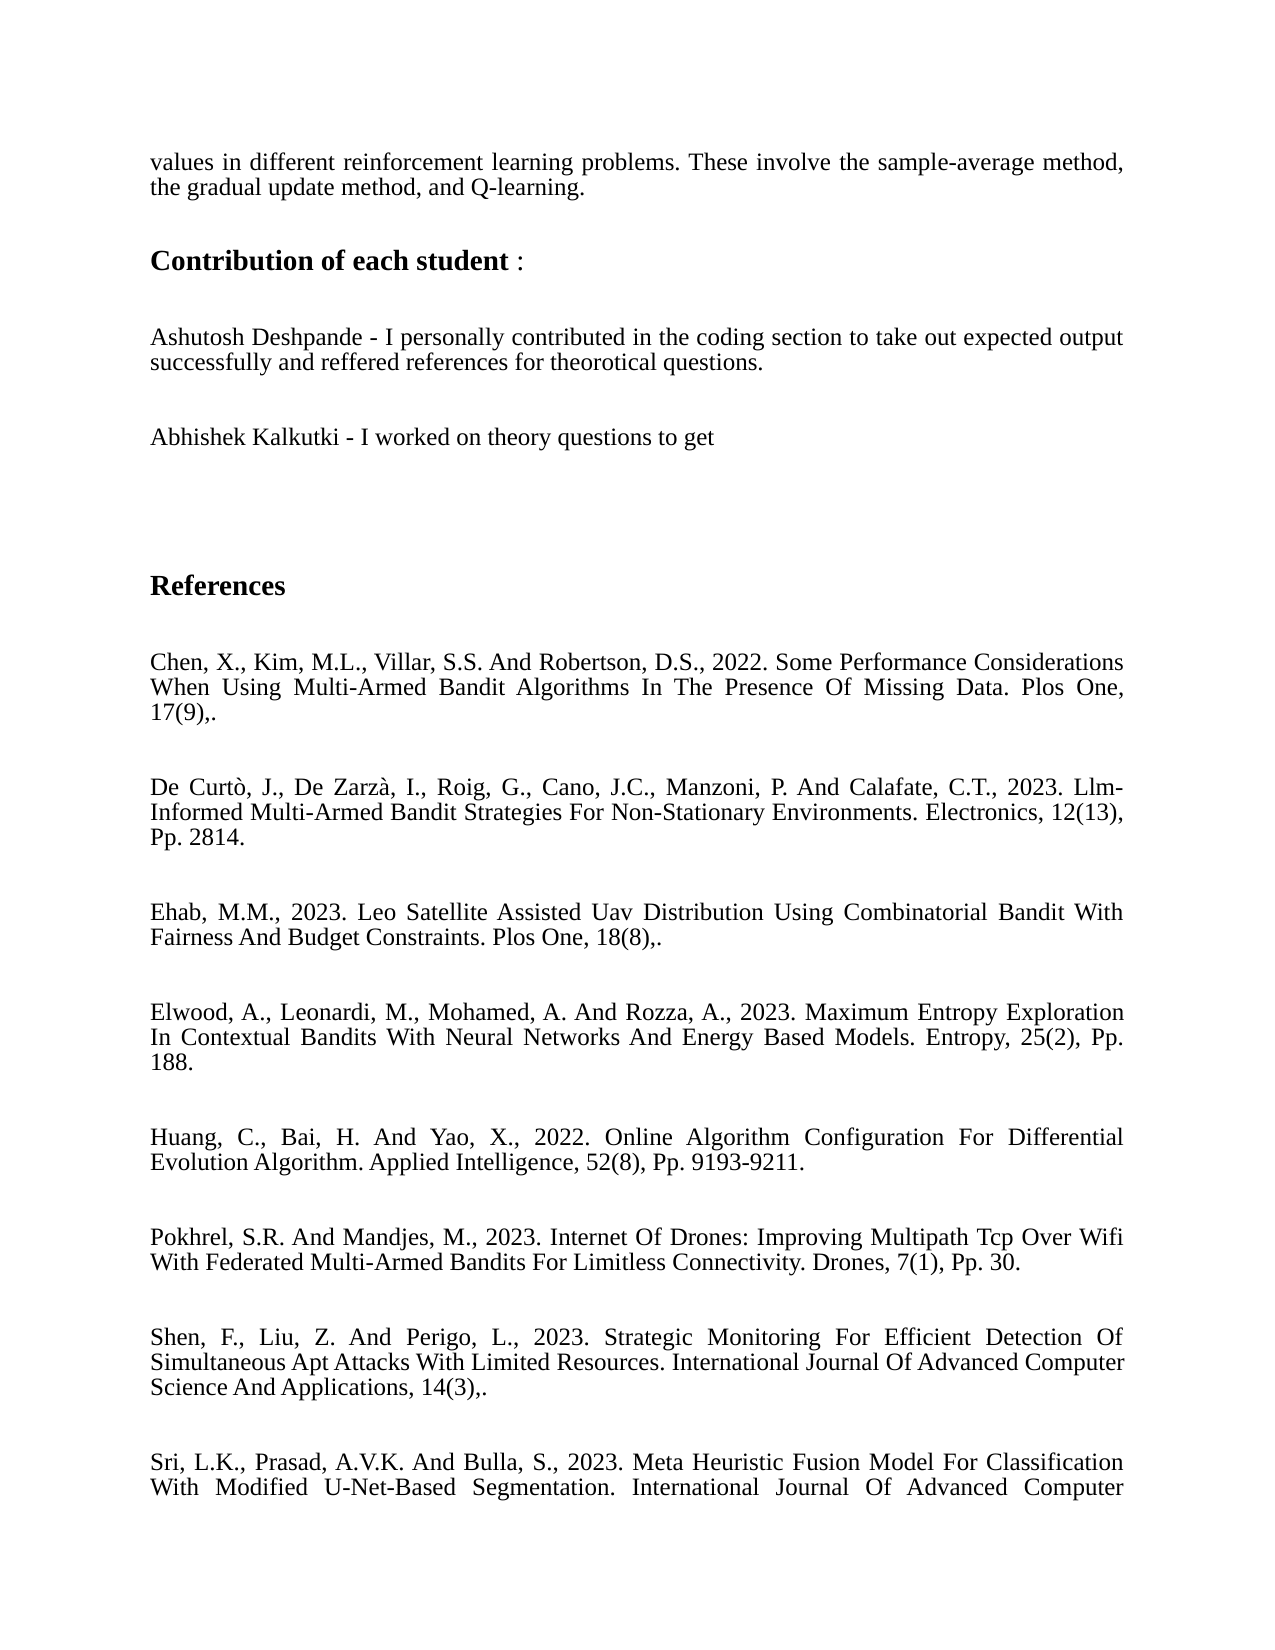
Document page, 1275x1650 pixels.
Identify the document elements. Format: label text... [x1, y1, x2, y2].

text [150, 1450, 1125, 1500]
text References [150, 575, 1125, 600]
text Elwood, A., Leonardi, M., Mohamed, A. And Rozza, A., 2023. Maximum Entropy Exploration In Contextual Bandits With Neural Networks And Energy Based Models. Entropy, 25(2), Pp. 188. [150, 1000, 1125, 1075]
text Shen, F., Liu, Z. And Perigo, L., 2023. Strategic Monitoring For Efficient Detection Of Simultaneous Apt Attacks With Limited Resources. International Journal Of Advanced Computer Science And Applications, 14(3),. [150, 1325, 1125, 1400]
text Pokhrel, S.R. And Mandjes, M., 2023. Internet Of Drones: Improving Multipath Tcp Over Wifi With Federated Multi-Armed Bandits For Limitless Connectivity. Drones, 7(1), Pp. 30. [150, 1225, 1125, 1275]
text Abhishek Kalkutki - I worked on theory questions to get [150, 425, 1125, 450]
text Chen, X., Kim, M.L., Villar, S.S. And Robertson, D.S., 2022. Some Performance Considerations When Using Multi-Armed Bandit Algorithms In The Presence Of Missing Data. Plos One, 17(9),. [150, 650, 1125, 725]
text Ehab, M.M., 2023. Leo Satellite Assisted Uav Distribution Using Combinatorial Bandit With Fairness And Budget Constraints. Plos One, 18(8),. [150, 900, 1125, 950]
text Contribution of each student : [150, 250, 1125, 275]
text De Curtò, J., De Zarzà, I., Roig, G., Cano, J.C., Manzoni, P. And Calafate, C.T., 2023. Llm-Informed Multi-Armed Bandit Strategies For Non-Stationary Environments. Electronics, 12(13), Pp. 2814. [150, 775, 1125, 850]
text Ashutosh Deshpande - I personally contributed in the coding section to take out expected output successfully and reffered references for theorotical questions. [150, 325, 1125, 375]
text Huang, C., Bai, H. And Yao, X., 2022. Online Algorithm Configuration For Differential Evolution Algorithm. Applied Intelligence, 52(8), Pp. 9193-9211. [150, 1125, 1125, 1175]
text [150, 150, 1125, 200]
